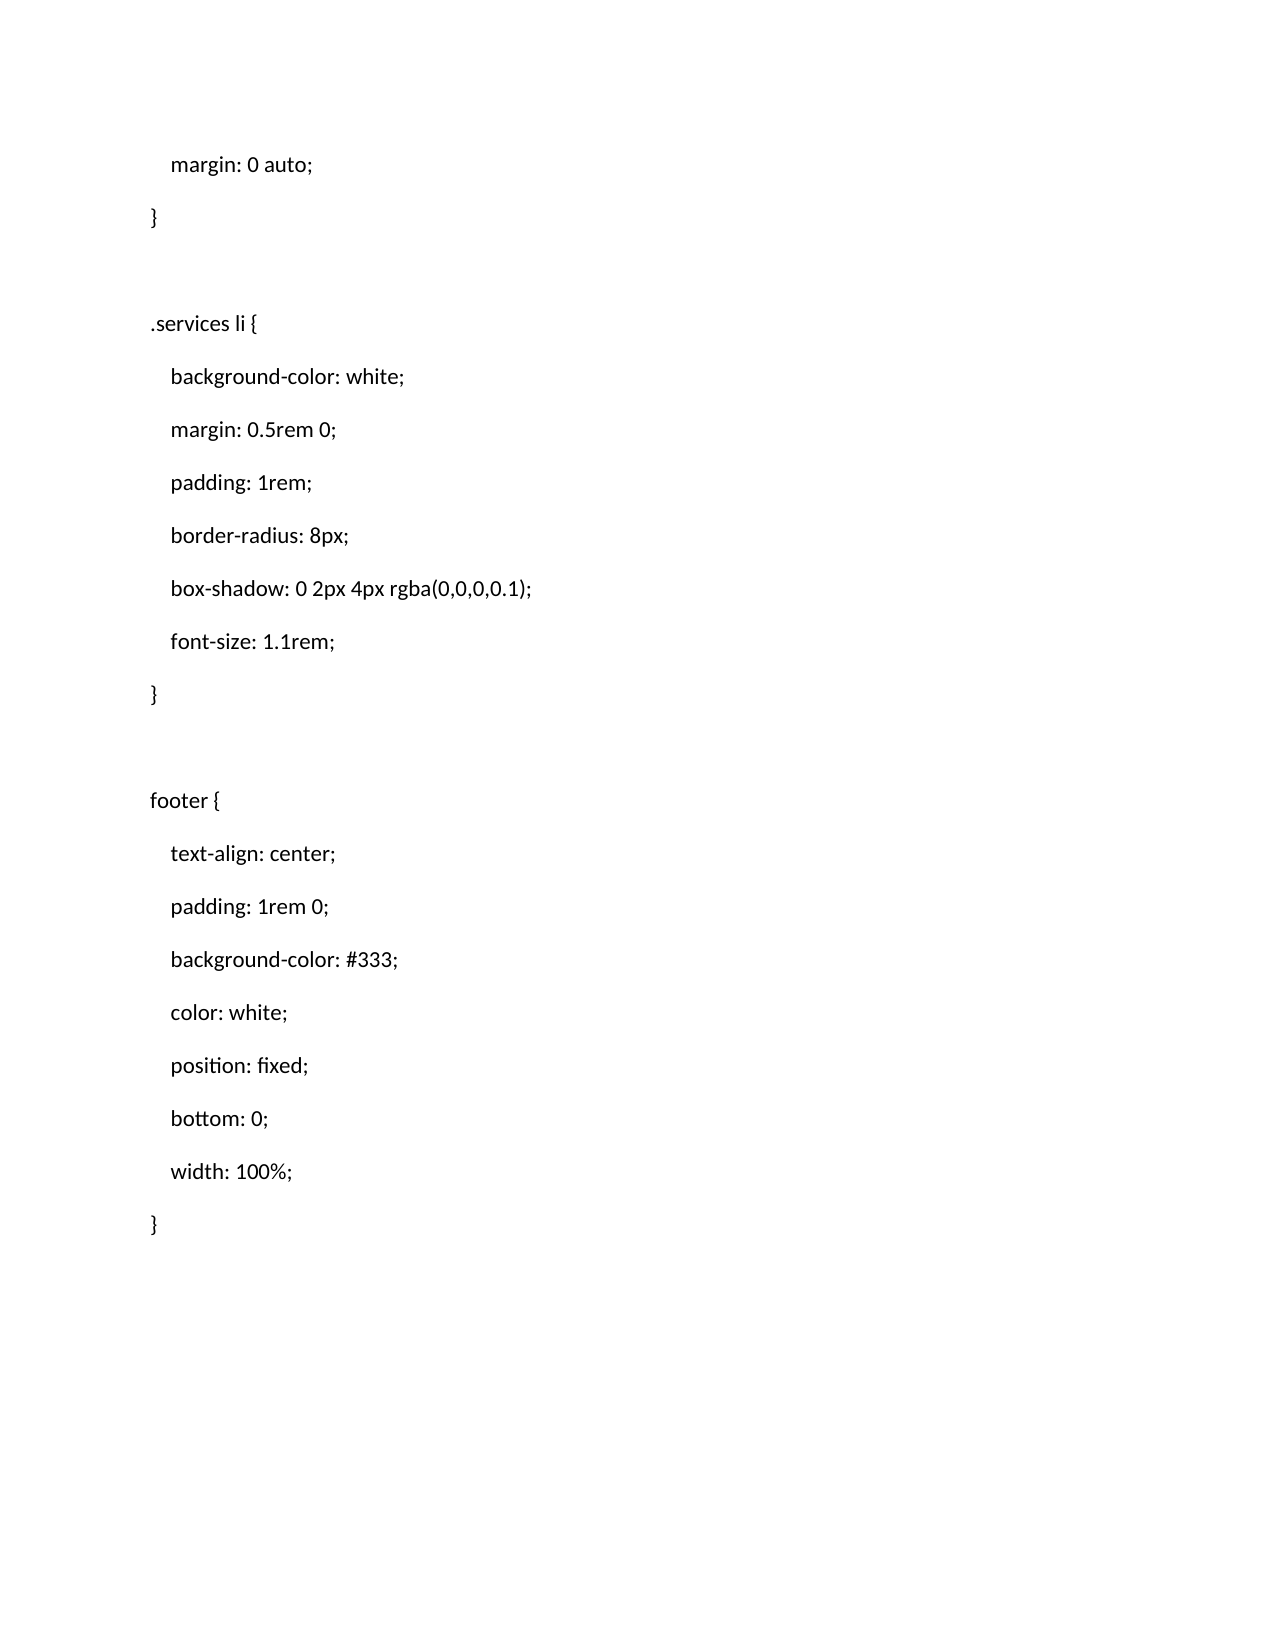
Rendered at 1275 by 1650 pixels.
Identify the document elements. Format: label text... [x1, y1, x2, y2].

text padding: 1rem; [150, 468, 1125, 496]
text footer { [150, 786, 1125, 814]
text background-color: white; [150, 362, 1125, 390]
text border-radius: 8px; [150, 521, 1125, 549]
text } [150, 203, 1125, 231]
text background-color: #333; [150, 945, 1125, 973]
text margin: 0.5rem 0; [150, 415, 1125, 443]
text margin: 0 auto; [150, 150, 1125, 178]
text box-shadow: 0 2px 4px rgba(0,0,0,0.1); [150, 574, 1125, 602]
text .services li { [150, 309, 1125, 337]
text position: fixed; [150, 1051, 1125, 1079]
text } [150, 680, 1125, 708]
text } [150, 1210, 1125, 1238]
text color: white; [150, 998, 1125, 1026]
text padding: 1rem 0; [150, 892, 1125, 920]
text font-size: 1.1rem; [150, 627, 1125, 655]
text width: 100%; [150, 1157, 1125, 1185]
text text-align: center; [150, 839, 1125, 867]
text bottom: 0; [150, 1104, 1125, 1132]
